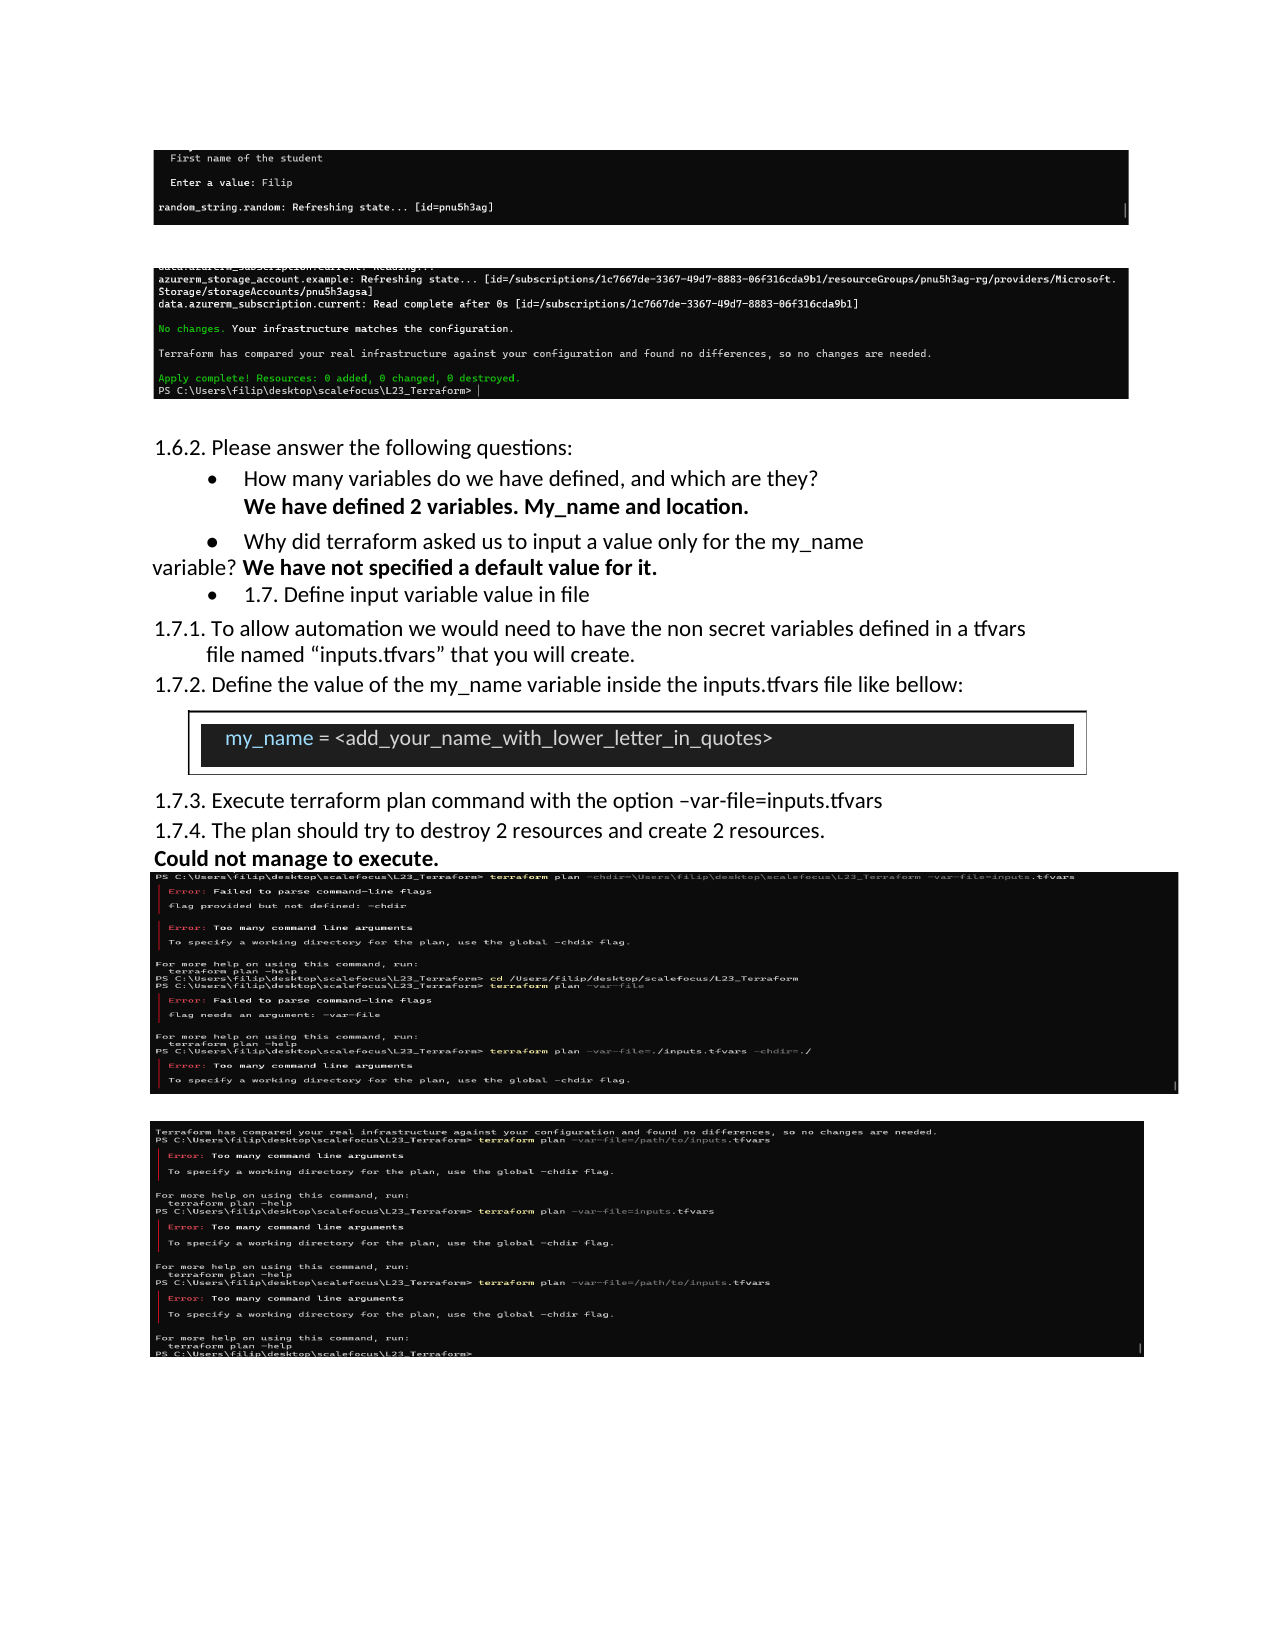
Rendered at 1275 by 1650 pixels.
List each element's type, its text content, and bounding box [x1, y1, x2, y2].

text 1.7.3. Execute terraform plan command with the option –var-file=inputs.tfvars [154, 786, 1125, 814]
text 1.7.2. Define the value of the my_name variable inside the inputs.tfvars file like bellow: [154, 670, 1125, 698]
text Could not manage to execute. [154, 844, 1125, 872]
list How many variables do we have defined, and which are they? [206, 464, 1125, 492]
list 1.7. Define input variable value in file [152, 581, 954, 608]
picture [150, 1121, 1144, 1357]
text my_name = <add_your_name_with_lower_letter_in_quotes> [225, 724, 1125, 751]
text 1.6.2. Please answer the following questions: [154, 433, 1125, 461]
picture [153, 150, 1129, 225]
list Why did terraform asked us to input a value only for the my_name variable? We have not specified a default value for it. [152, 529, 954, 581]
text We have defined 2 variables. My_name and location. [244, 492, 1125, 520]
text 1.7.1. To allow automation we would need to have the non secret variables defined in a tfvars file named “inputs.tfvars” that you will create. [154, 615, 1058, 668]
picture [150, 872, 1179, 1094]
text 1.7.4. The plan should try to destroy 2 resources and create 2 resources. [154, 816, 1125, 844]
picture [153, 268, 1129, 399]
picture [187, 710, 1087, 775]
